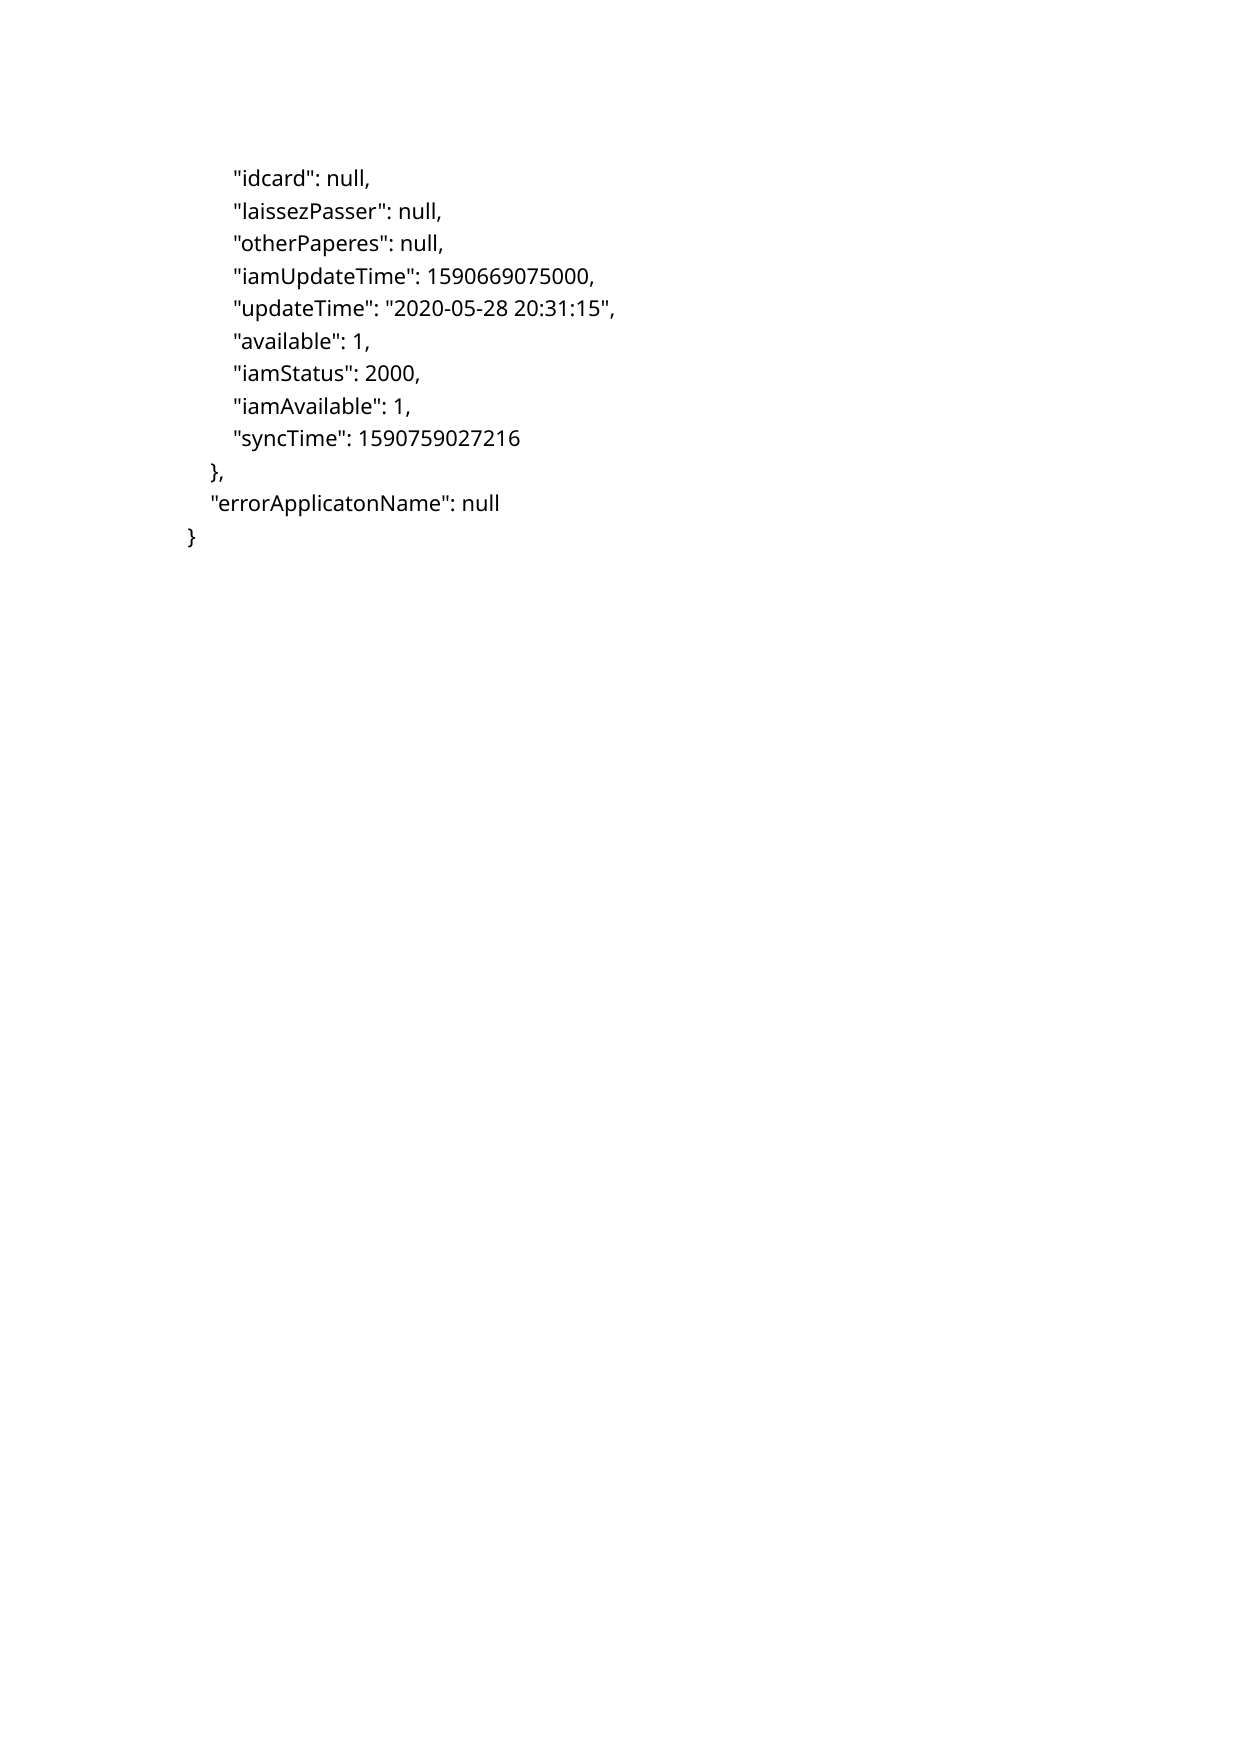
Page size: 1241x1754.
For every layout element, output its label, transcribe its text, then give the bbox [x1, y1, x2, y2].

text "syncTime": 1590759027216 [187, 422, 1053, 454]
text } [187, 519, 1053, 552]
text "iamStatus": 2000, [187, 357, 1053, 389]
text "idcard": null, [187, 162, 1053, 194]
text "available": 1, [187, 324, 1053, 357]
text "errorApplicatonName": null [187, 487, 1053, 519]
text "laissezPasser": null, [187, 194, 1053, 227]
text "otherPaperes": null, [187, 227, 1053, 259]
text "iamUpdateTime": 1590669075000, [187, 259, 1053, 292]
text "iamAvailable": 1, [187, 389, 1053, 422]
text "updateTime": "2020-05-28 20:31:15", [187, 292, 1053, 324]
text }, [187, 454, 1053, 487]
